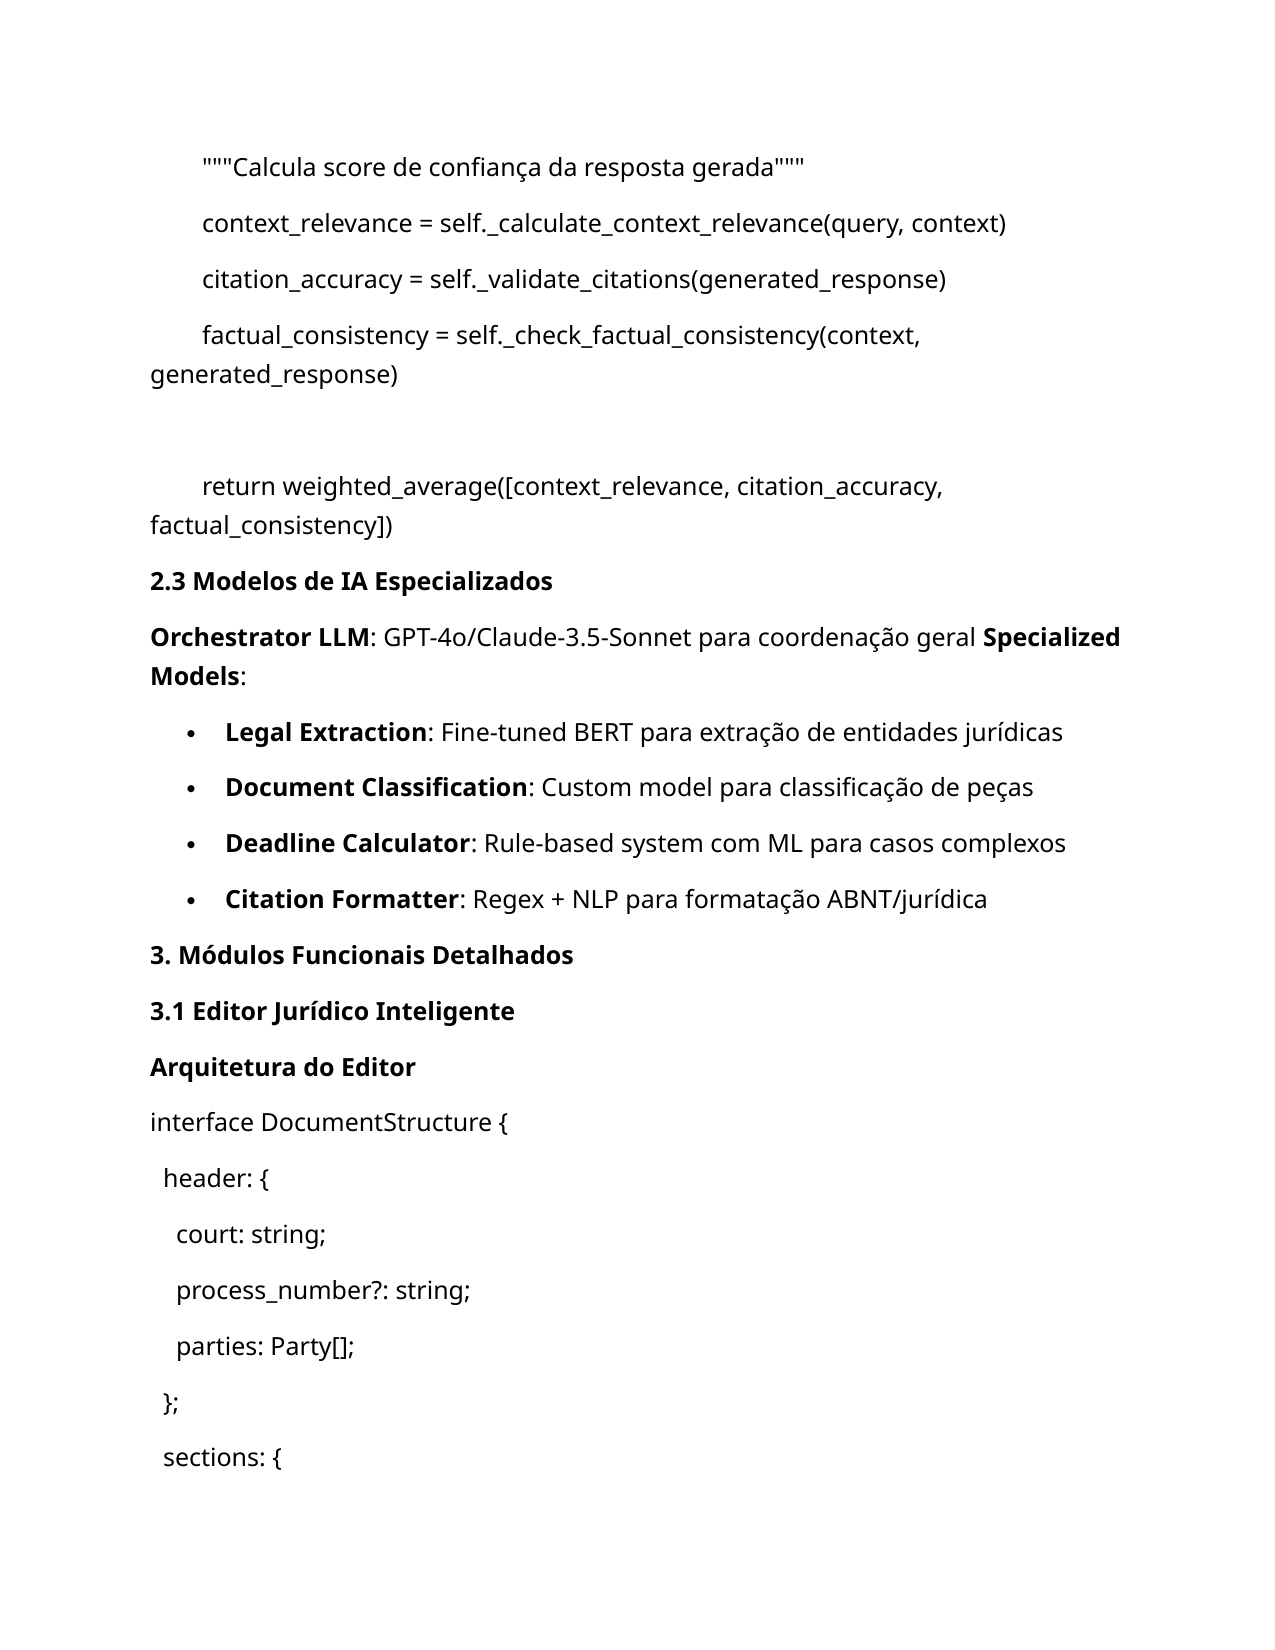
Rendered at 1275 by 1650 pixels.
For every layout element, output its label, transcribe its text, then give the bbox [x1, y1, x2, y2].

text header: { [150, 1161, 1125, 1195]
text Orchestrator LLM: GPT-4o/Claude-3.5-Sonnet para coordenação geral Specialized Models: [150, 619, 1125, 692]
text interface DocumentStructure { [150, 1105, 1125, 1139]
text factual_consistency = self._check_factual_consistency(context, generated_response) [150, 317, 1125, 391]
text """Calcula score de confiança da resposta gerada""" [150, 150, 1125, 184]
text parties: Party[]; [150, 1328, 1125, 1362]
text return weighted_average([context_relevance, citation_accuracy, factual_consistency]) [150, 468, 1125, 542]
text process_number?: string; [150, 1272, 1125, 1307]
text context_relevance = self._calculate_context_relevance(query, context) [150, 206, 1125, 240]
text 3. Módulos Funcionais Detalhados [150, 937, 1125, 972]
text court: string; [150, 1217, 1125, 1251]
list Deadline Calculator: Rule-based system com ML para casos complexos [187, 826, 1125, 860]
text 3.1 Editor Jurídico Inteligente [150, 993, 1125, 1027]
text sections: { [150, 1440, 1125, 1474]
text }; [150, 1384, 1125, 1418]
text Arquitetura do Editor [150, 1049, 1125, 1083]
text citation_accuracy = self._validate_citations(generated_response) [150, 262, 1125, 296]
list Document Classification: Custom model para classificação de peças [187, 770, 1125, 804]
text 2.3 Modelos de IA Especializados [150, 563, 1125, 597]
list Legal Extraction: Fine-tuned BERT para extração de entidades jurídicas [187, 714, 1125, 748]
list Citation Formatter: Regex + NLP para formatação ABNT/jurídica [187, 882, 1125, 916]
